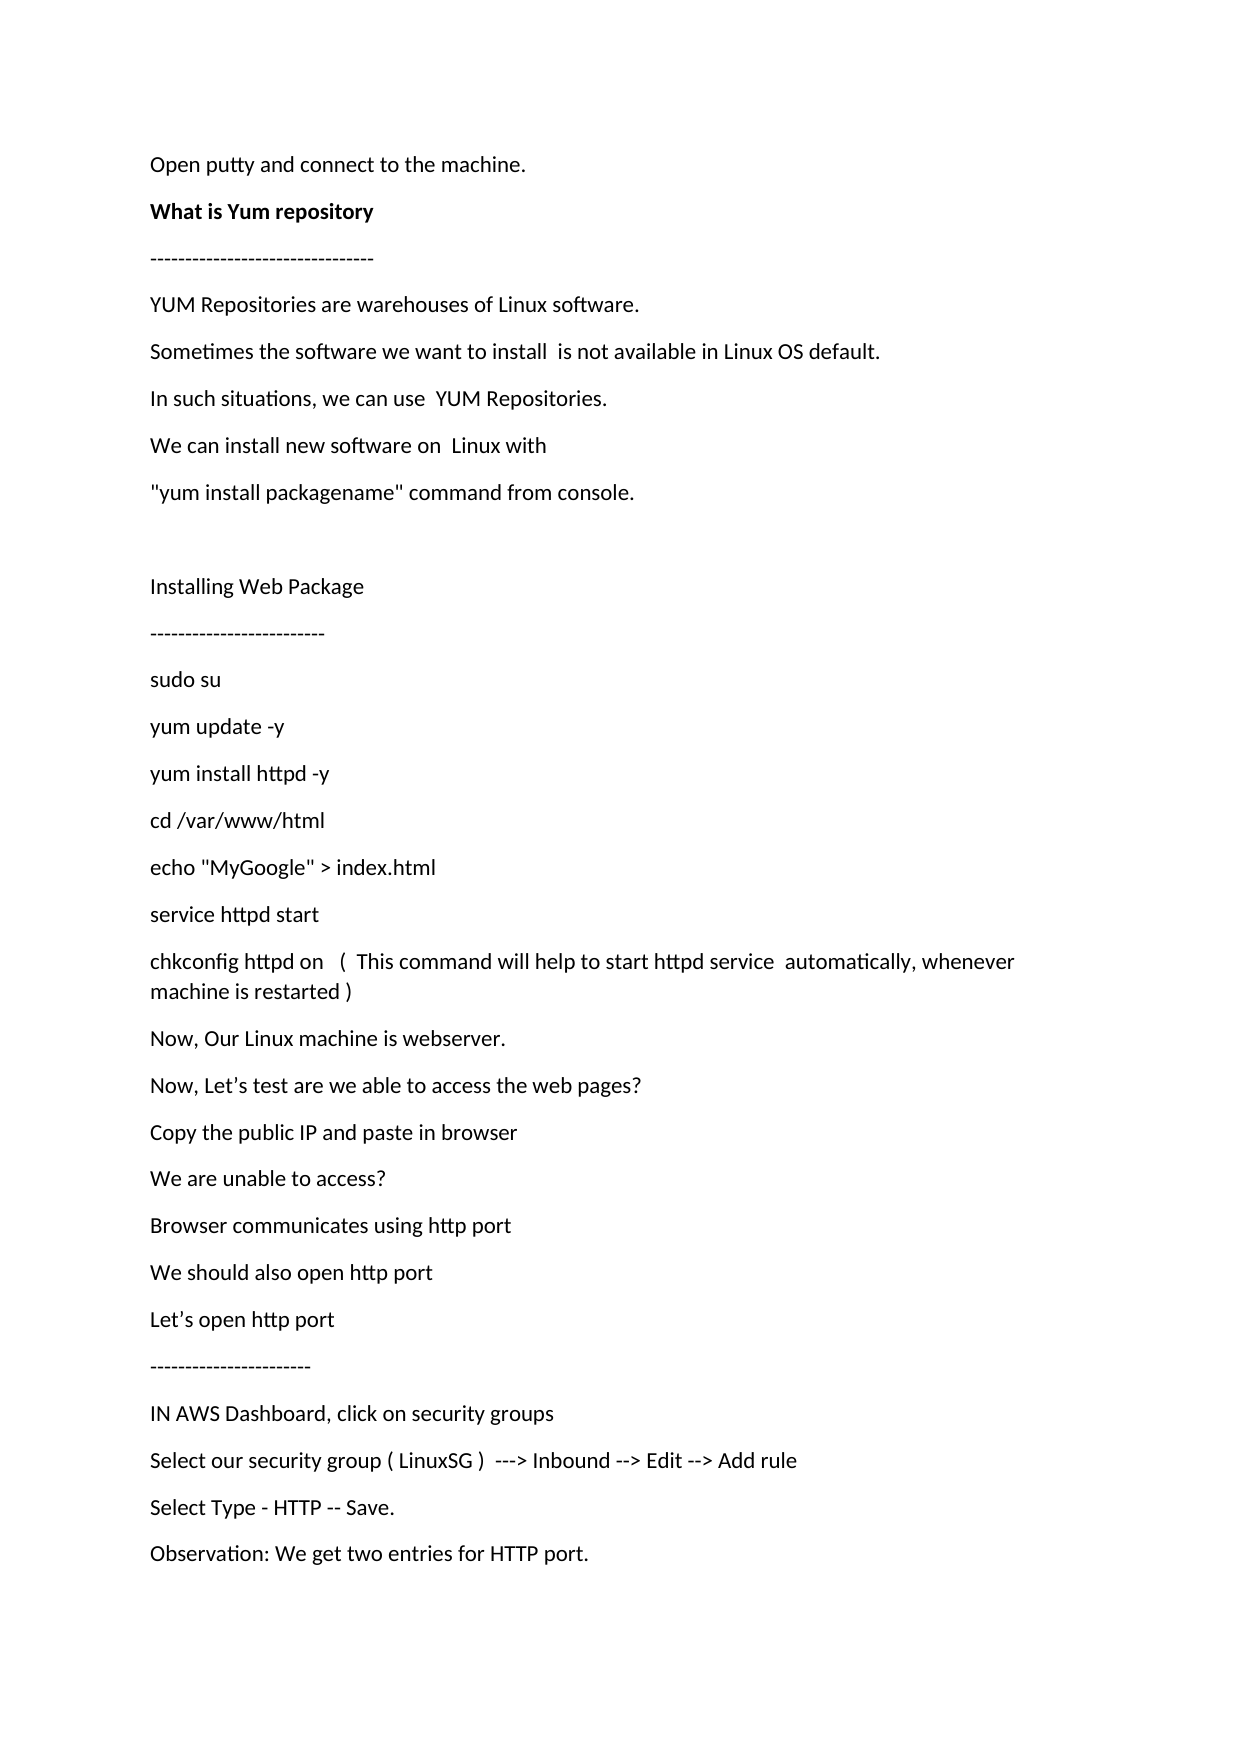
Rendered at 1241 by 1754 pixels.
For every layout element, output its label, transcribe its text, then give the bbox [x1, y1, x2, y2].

text Let’s open http port [150, 1305, 1090, 1333]
text YUM Repositories are warehouses of Linux software. [150, 291, 1090, 319]
text In such situations, we can use YUM Repositories. [150, 384, 1090, 412]
text Observation: We get two entries for HTTP port. [150, 1539, 1090, 1568]
text Installing Web Package [150, 572, 1090, 600]
text ------------------------- [150, 619, 1090, 647]
text ----------------------- [150, 1352, 1090, 1380]
text What is Yum repository [150, 197, 1090, 225]
text Now, Our Linux machine is webserver. [150, 1024, 1090, 1052]
text Now, Let’s test are we able to access the web pages? [150, 1071, 1090, 1099]
text echo "MyGoogle" > index.html [150, 853, 1090, 881]
text chkconfig httpd on ( This command will help to start httpd service automatically, whenever machine is restarted ) [150, 947, 1090, 1005]
text We should also open http port [150, 1258, 1090, 1286]
text Copy the public IP and paste in browser [150, 1118, 1090, 1146]
text cd /var/www/html [150, 806, 1090, 834]
text IN AWS Dashboard, click on security groups [150, 1399, 1090, 1427]
text Select our security group ( LinuxSG ) ---> Inbound --> Edit --> Add rule [150, 1446, 1090, 1474]
text We can install new software on Linux with [150, 431, 1090, 459]
text yum install httpd -y [150, 759, 1090, 787]
text Sometimes the software we want to install is not available in Linux OS default. [150, 337, 1090, 366]
text service httpd start [150, 900, 1090, 928]
text sudo su [150, 666, 1090, 694]
text We are unable to access? [150, 1164, 1090, 1193]
text "yum install packagename" command from console. [150, 478, 1090, 506]
text yum update -y [150, 712, 1090, 741]
text Select Type - HTTP -- Save. [150, 1493, 1090, 1521]
text -------------------------------- [150, 244, 1090, 272]
text Browser communicates using http port [150, 1211, 1090, 1239]
text Open putty and connect to the machine. [150, 150, 1090, 178]
